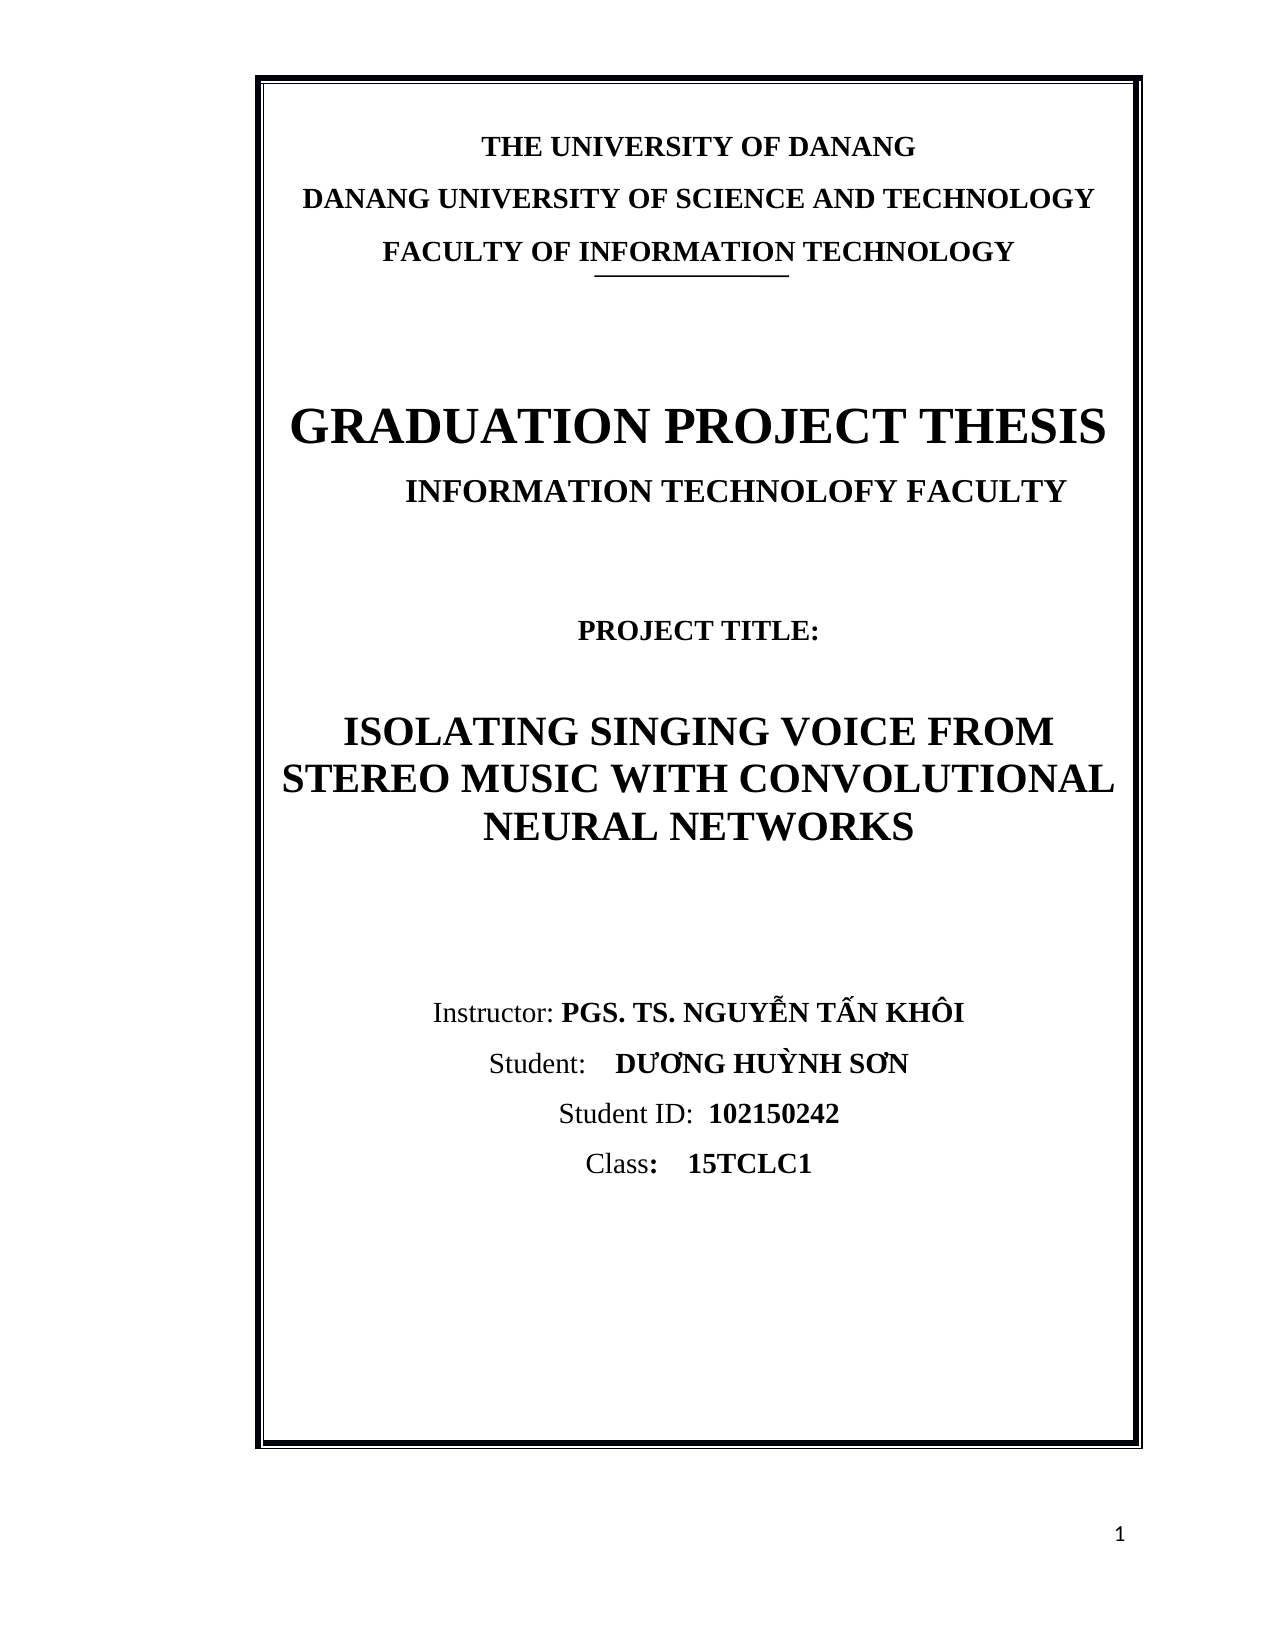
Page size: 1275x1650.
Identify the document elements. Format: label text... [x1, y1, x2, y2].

text Instructor: PGS. TS. NGUYỄN TẤN KHÔI [264, 984, 1133, 1029]
text PROJECT TITLE: [264, 601, 1133, 646]
text GRADUATION PROJECT THESIS [264, 384, 1133, 455]
text FACULTY OF INFORMATION TECHNOLOGY [264, 231, 1133, 266]
text THE UNIVERSITY OF DANANG [264, 127, 1133, 161]
text Class: 15TCLC1 [264, 1135, 1133, 1180]
text Student ID: 102150242 [264, 1084, 1133, 1129]
text INFORMATION TECHNOLOFY FACULTY [264, 460, 1133, 510]
text Student: DƯƠNG HUỲNH SƠN [264, 1034, 1133, 1079]
text DANANG UNIVERSITY OF SCIENCE AND TECHNOLOGY [264, 179, 1133, 213]
text ISOLATING SINGING VOICE FROM STEREO MUSIC WITH CONVOLUTIONAL NEURAL NETWORKS [264, 694, 1133, 850]
